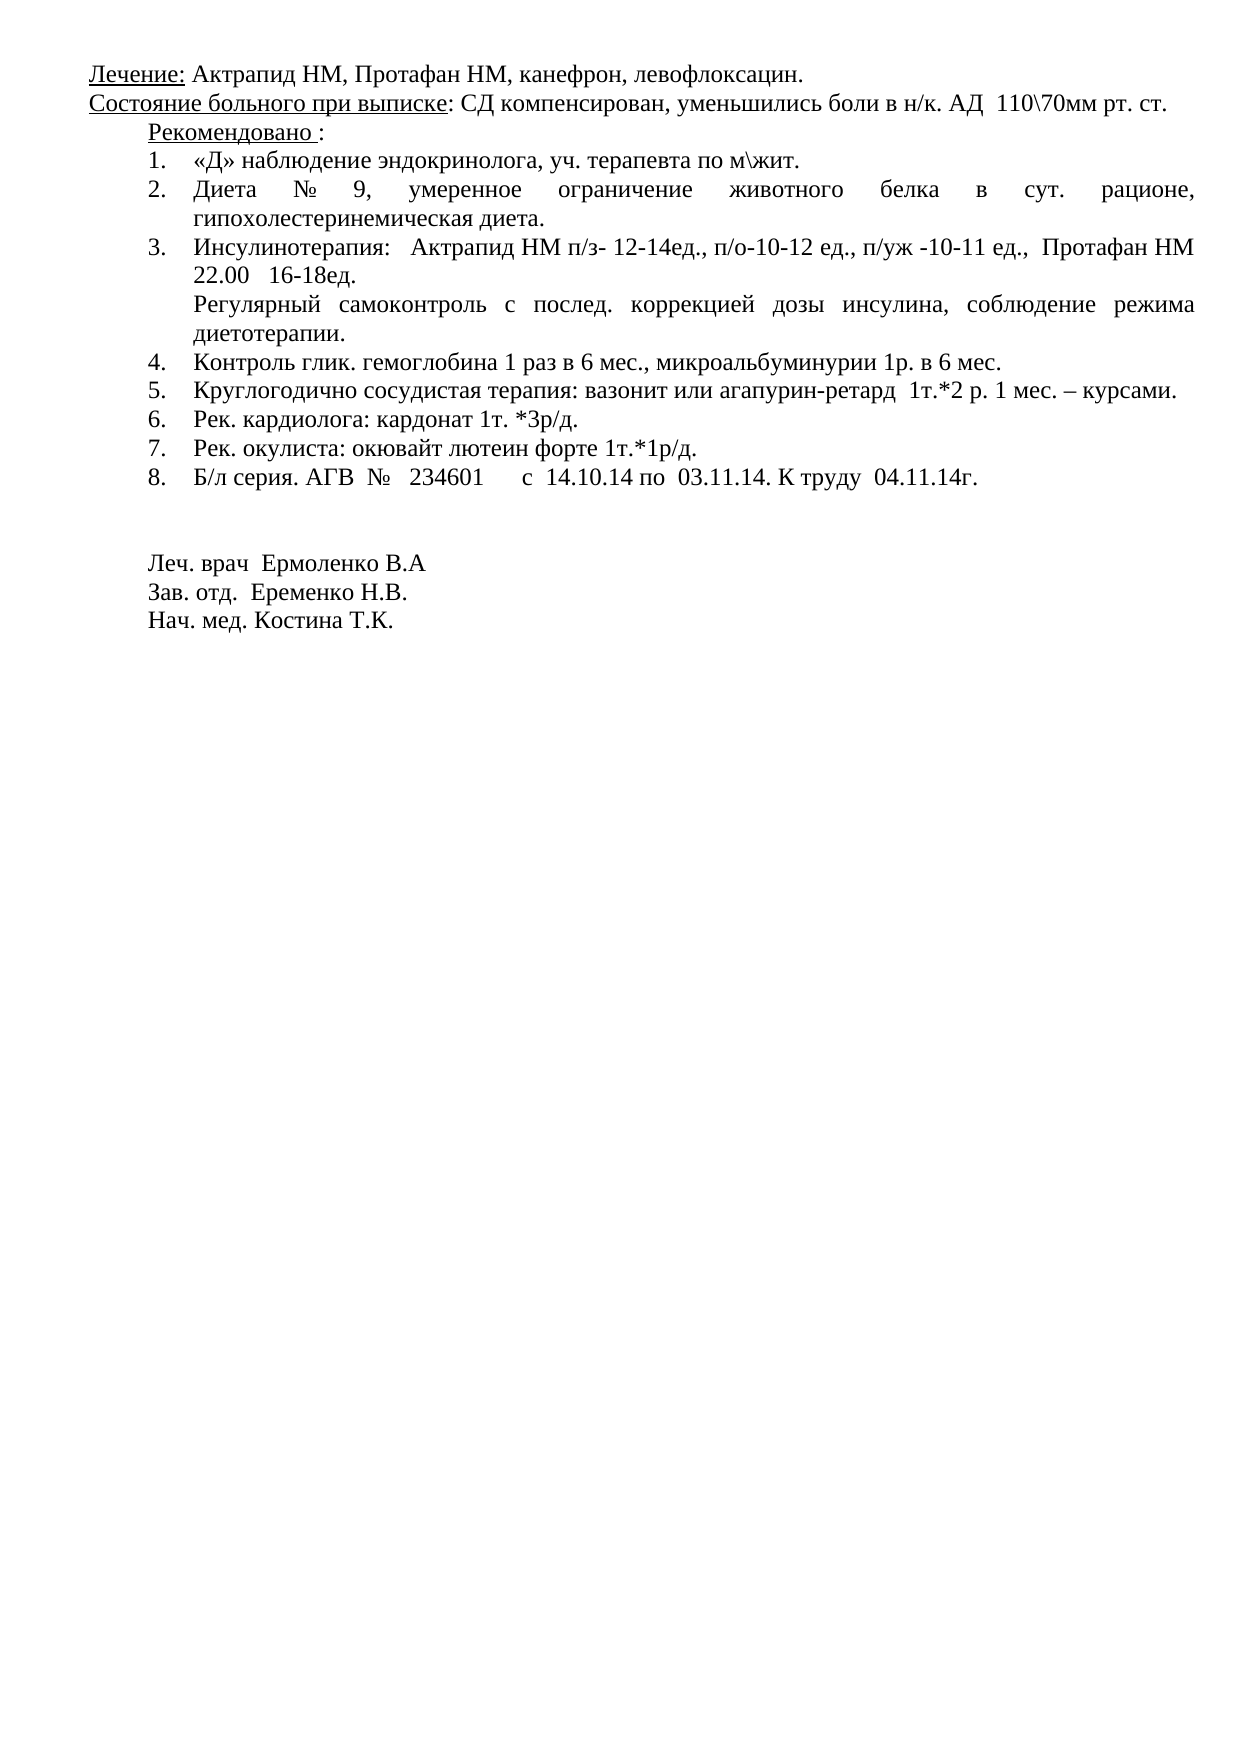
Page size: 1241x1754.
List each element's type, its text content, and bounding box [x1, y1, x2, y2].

list Рек. окулиста: окювайт лютеин форте 1т.*1р/д. [148, 433, 1196, 462]
subtitle Леч. врач Ермоленко В.А [148, 548, 1196, 577]
text Регулярный самоконтроль с послед. коррекцией дозы инсулина, соблюдение режима диетотерапии. [193, 289, 1196, 347]
list Диета № 9, умеренное ограничение животного белка в сут. рационе, гипохолестеринемическая диета. [148, 174, 1196, 232]
list Б/л серия. АГВ № 234601 с 14.10.14 по 03.11.14. К труду 04.11.14г. [148, 462, 1196, 490]
text Лечение: Актрапид НМ, Протафан НМ, канефрон, левофлоксацин. [89, 59, 1196, 88]
list «Д» наблюдение эндокринолога, уч. терапевта по м\жит. [148, 145, 1196, 174]
text Рекомендовано : [148, 117, 1196, 145]
text Зав. отд. Еременко Н.В. [148, 577, 1196, 605]
text Нач. мед. Костина Т.К. [148, 605, 1196, 634]
list Инсулинотерапия: Актрапид НМ п/з- 12-14ед., п/о-10-12 ед., п/уж -10-11 ед., Протафан НМ 22.00 16-18ед. [148, 232, 1196, 289]
text Состояние больного при выписке: СД компенсирован, уменьшились боли в н/к. АД 110\70мм рт. ст. [89, 88, 1196, 117]
list Круглогодично сосудистая терапия: вазонит или агапурин-ретард 1т.*2 р. 1 мес. – курсами. [148, 375, 1196, 404]
list Контроль глик. гемоглобина 1 раз в 6 мес., микроальбуминурии 1р. в 6 мес. [148, 347, 1196, 375]
list Рек. кардиолога: кардонат 1т. *3р/д. [148, 404, 1196, 433]
